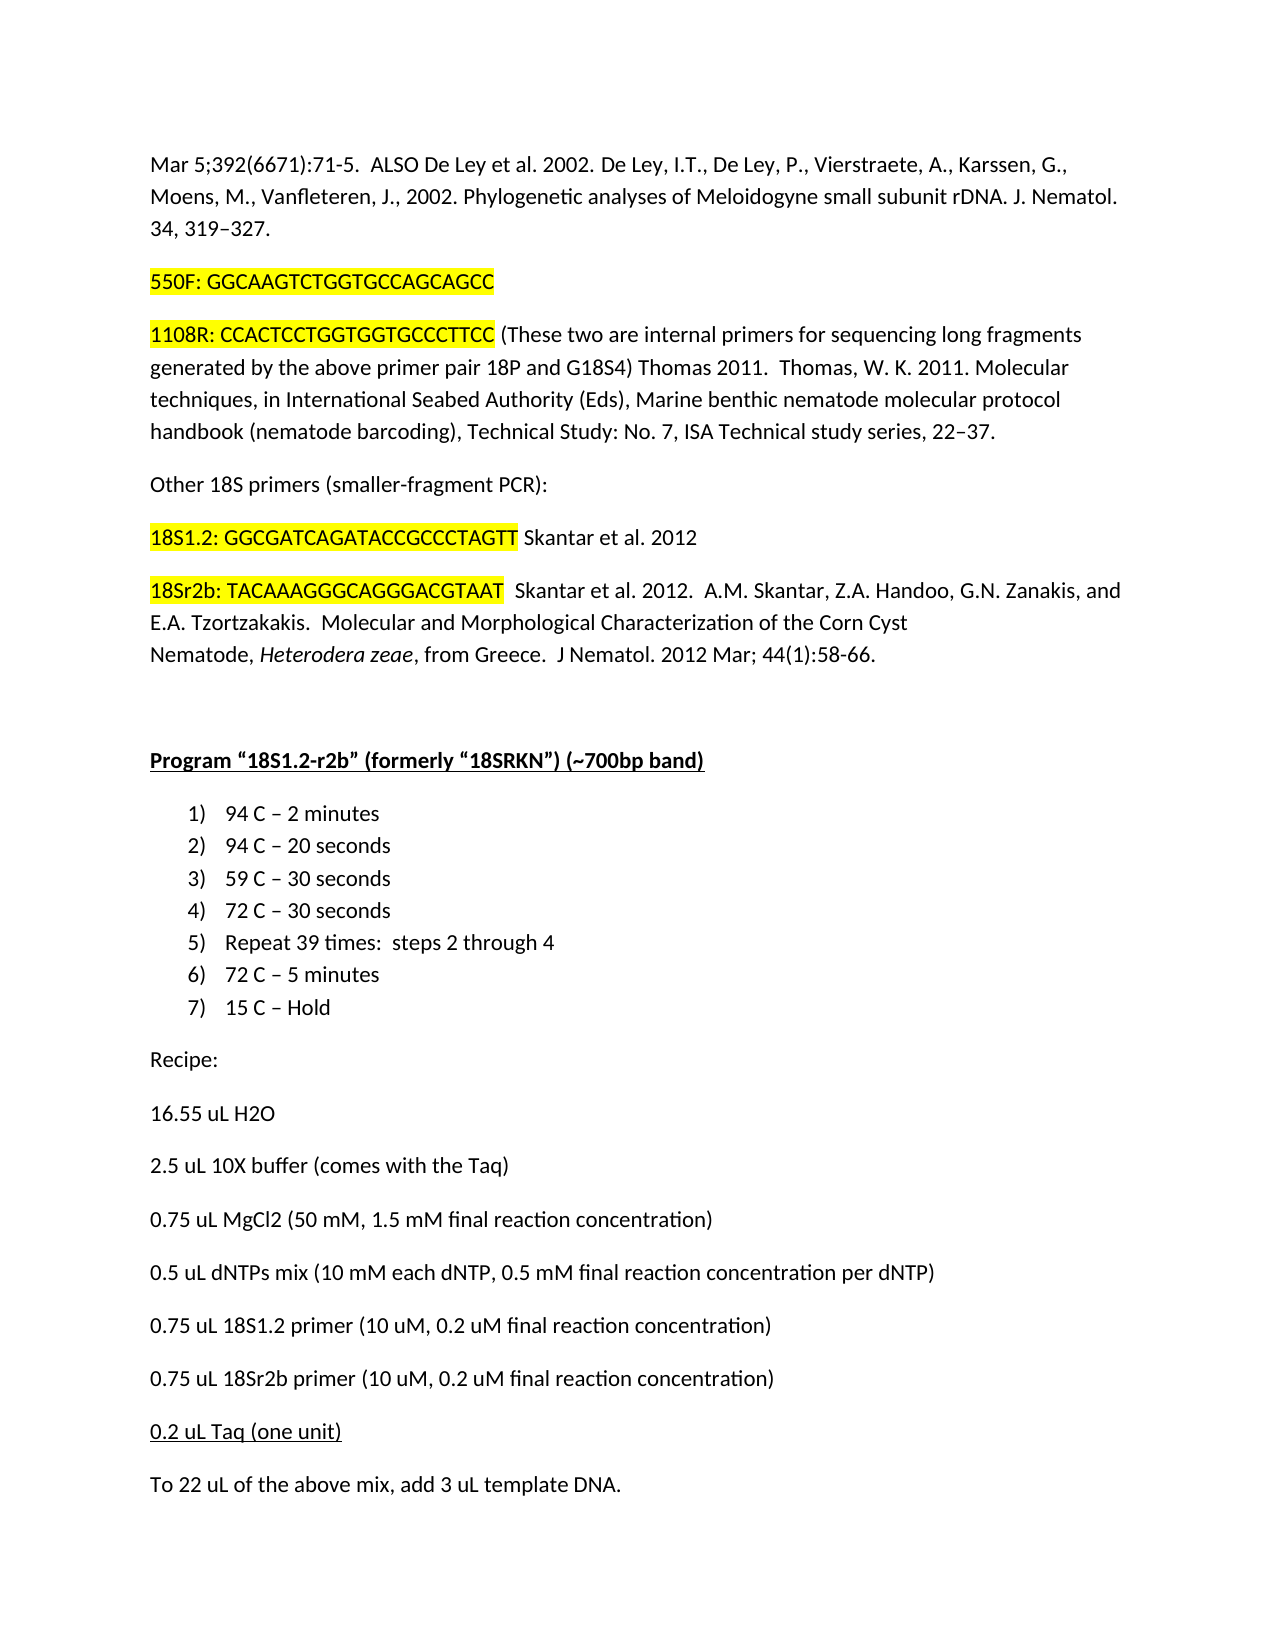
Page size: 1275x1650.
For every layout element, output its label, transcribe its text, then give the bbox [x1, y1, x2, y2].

text Program “18S1.2-r2b” (formerly “18SRKN”) (~700bp band) [150, 746, 1125, 774]
text Recipe: [150, 1046, 1125, 1074]
text 0.5 uL dNTPs mix (10 mM each dNTP, 0.5 mM final reaction concentration per dNTP) [150, 1258, 1125, 1286]
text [150, 150, 1125, 242]
list 59 C – 30 seconds [187, 864, 1125, 892]
list 94 C – 2 minutes [187, 799, 1125, 827]
text 0.75 uL 18S1.2 primer (10 uM, 0.2 uM final reaction concentration) [150, 1311, 1125, 1339]
list 72 C – 5 minutes [187, 960, 1125, 988]
text To 22 uL of the above mix, add 3 uL template DNA. [150, 1470, 1125, 1498]
text Other 18S primers (smaller-fragment PCR): [150, 470, 1125, 498]
text 550F: GGCAAGTCTGGTGCCAGCAGCC [150, 267, 1125, 295]
list 72 C – 30 seconds [187, 896, 1125, 924]
list 94 C – 20 seconds [187, 832, 1125, 860]
text 16.55 uL H2O [150, 1099, 1125, 1127]
text 18S1.2: GGCGATCAGATACCGCCCTAGTT Skantar et al. 2012 [518, 523, 1125, 551]
text 0.75 uL MgCl2 (50 mM, 1.5 mM final reaction concentration) [150, 1205, 1125, 1233]
list 15 C – Hold [187, 993, 1125, 1021]
text 18Sr2b: TACAAAGGGCAGGGACGTAAT Skantar et al. 2012. A.M. Skantar, Z.A. Handoo, G.N. Zanakis, and E.A. Tzortzakakis. Molecular and Morphological Characterization of the Corn Cyst Nematode, Heterodera zeae, from Greece. J Nematol. 2012 Mar; 44(1):58-66. [150, 576, 1125, 668]
text 1108R: CCACTCCTGGTGGTGCCCTTCC (These two are internal primers for sequencing long fragments generated by the above primer pair 18P and G18S4) Thomas 2011. Thomas, W. K. 2011. Molecular techniques, in International Seabed Authority (Eds), Marine benthic nematode molecular protocol handbook (nematode barcoding), Technical Study: No. 7, ISA Technical study series, 22–37. [150, 320, 1125, 445]
text 2.5 uL 10X buffer (comes with the Taq) [150, 1152, 1125, 1180]
list Repeat 39 times: steps 2 through 4 [187, 928, 1125, 956]
text 0.75 uL 18Sr2b primer (10 uM, 0.2 uM final reaction concentration) [150, 1364, 1125, 1392]
text 0.2 uL Taq (one unit) [150, 1417, 1125, 1445]
